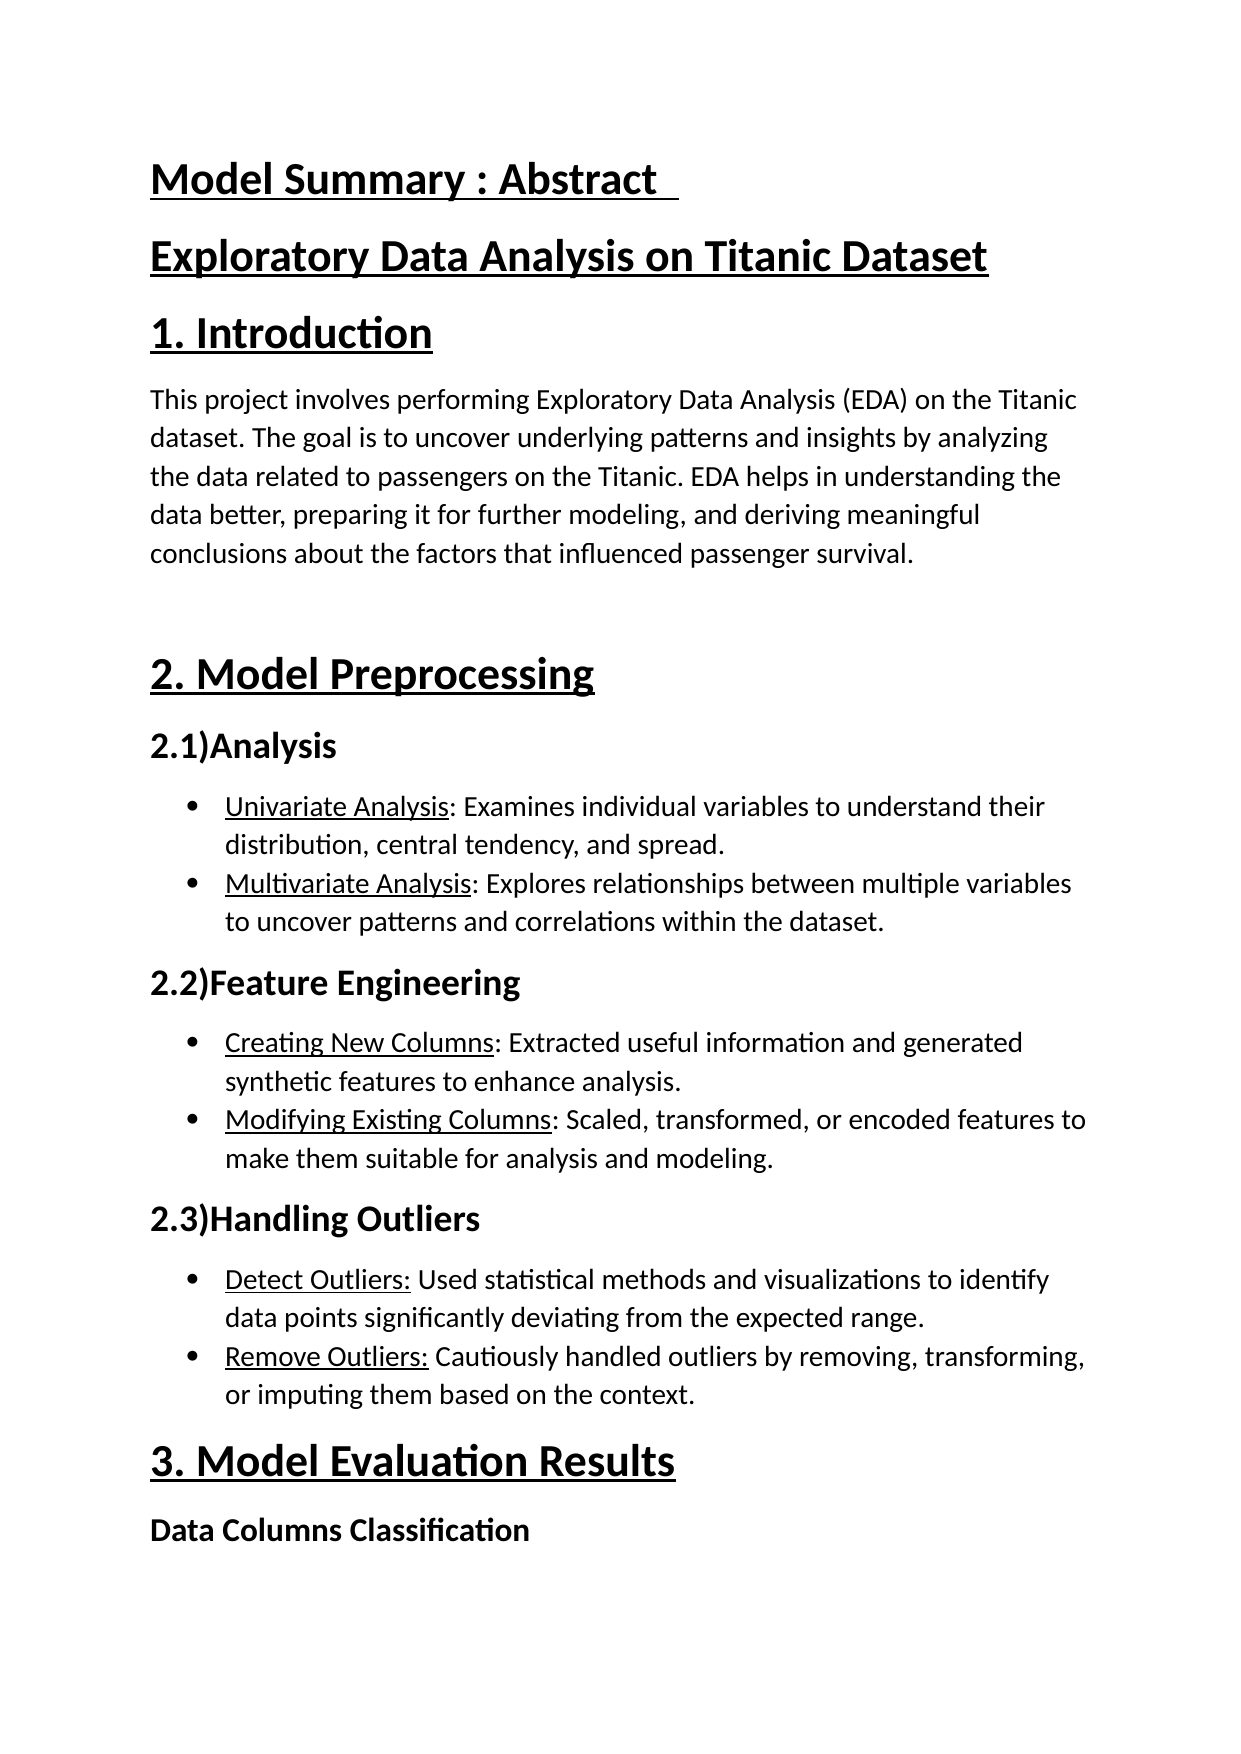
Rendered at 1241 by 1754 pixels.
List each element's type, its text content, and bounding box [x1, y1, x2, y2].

text This project involves performing Exploratory Data Analysis (EDA) on the Titanic dataset. The goal is to uncover underlying patterns and insights by analyzing the data related to passengers on the Titanic. EDA helps in understanding the data better, preparing it for further modeling, and deriving meaningful conclusions about the factors that influenced passenger survival. [150, 381, 1090, 570]
list Remove Outliers: Cautiously handled outliers by removing, transforming, or imputing them based on the context. [187, 1338, 1090, 1412]
list Creating New Columns: Extracted useful information and generated synthetic features to enhance analysis. [187, 1024, 1090, 1099]
list Univariate Analysis: Examines individual variables to understand their distribution, central tendency, and spread. [187, 788, 1090, 862]
text Model Summary : Abstract [150, 150, 1090, 206]
text 2.1)Analysis [150, 722, 1090, 768]
list Multivariate Analysis: Explores relationships between multiple variables to uncover patterns and correlations within the dataset. [187, 865, 1090, 939]
text Exploratory Data Analysis on Titanic Dataset [150, 227, 1090, 283]
text 2.3)Handling Outliers [150, 1195, 1090, 1241]
list Detect Outliers: Used statistical methods and visualizations to identify data points significantly deviating from the expected range. [187, 1261, 1090, 1335]
text 2.2)Feature Engineering [150, 958, 1090, 1004]
text Data Columns Classification [150, 1508, 1090, 1549]
text 3. Model Evaluation Results [150, 1432, 1090, 1487]
text 1. Introduction [150, 304, 1090, 360]
list Modifying Existing Columns: Scaled, transformed, or encoded features to make them suitable for analysis and modeling. [187, 1101, 1090, 1176]
text 2. Model Preprocessing [150, 645, 1090, 701]
